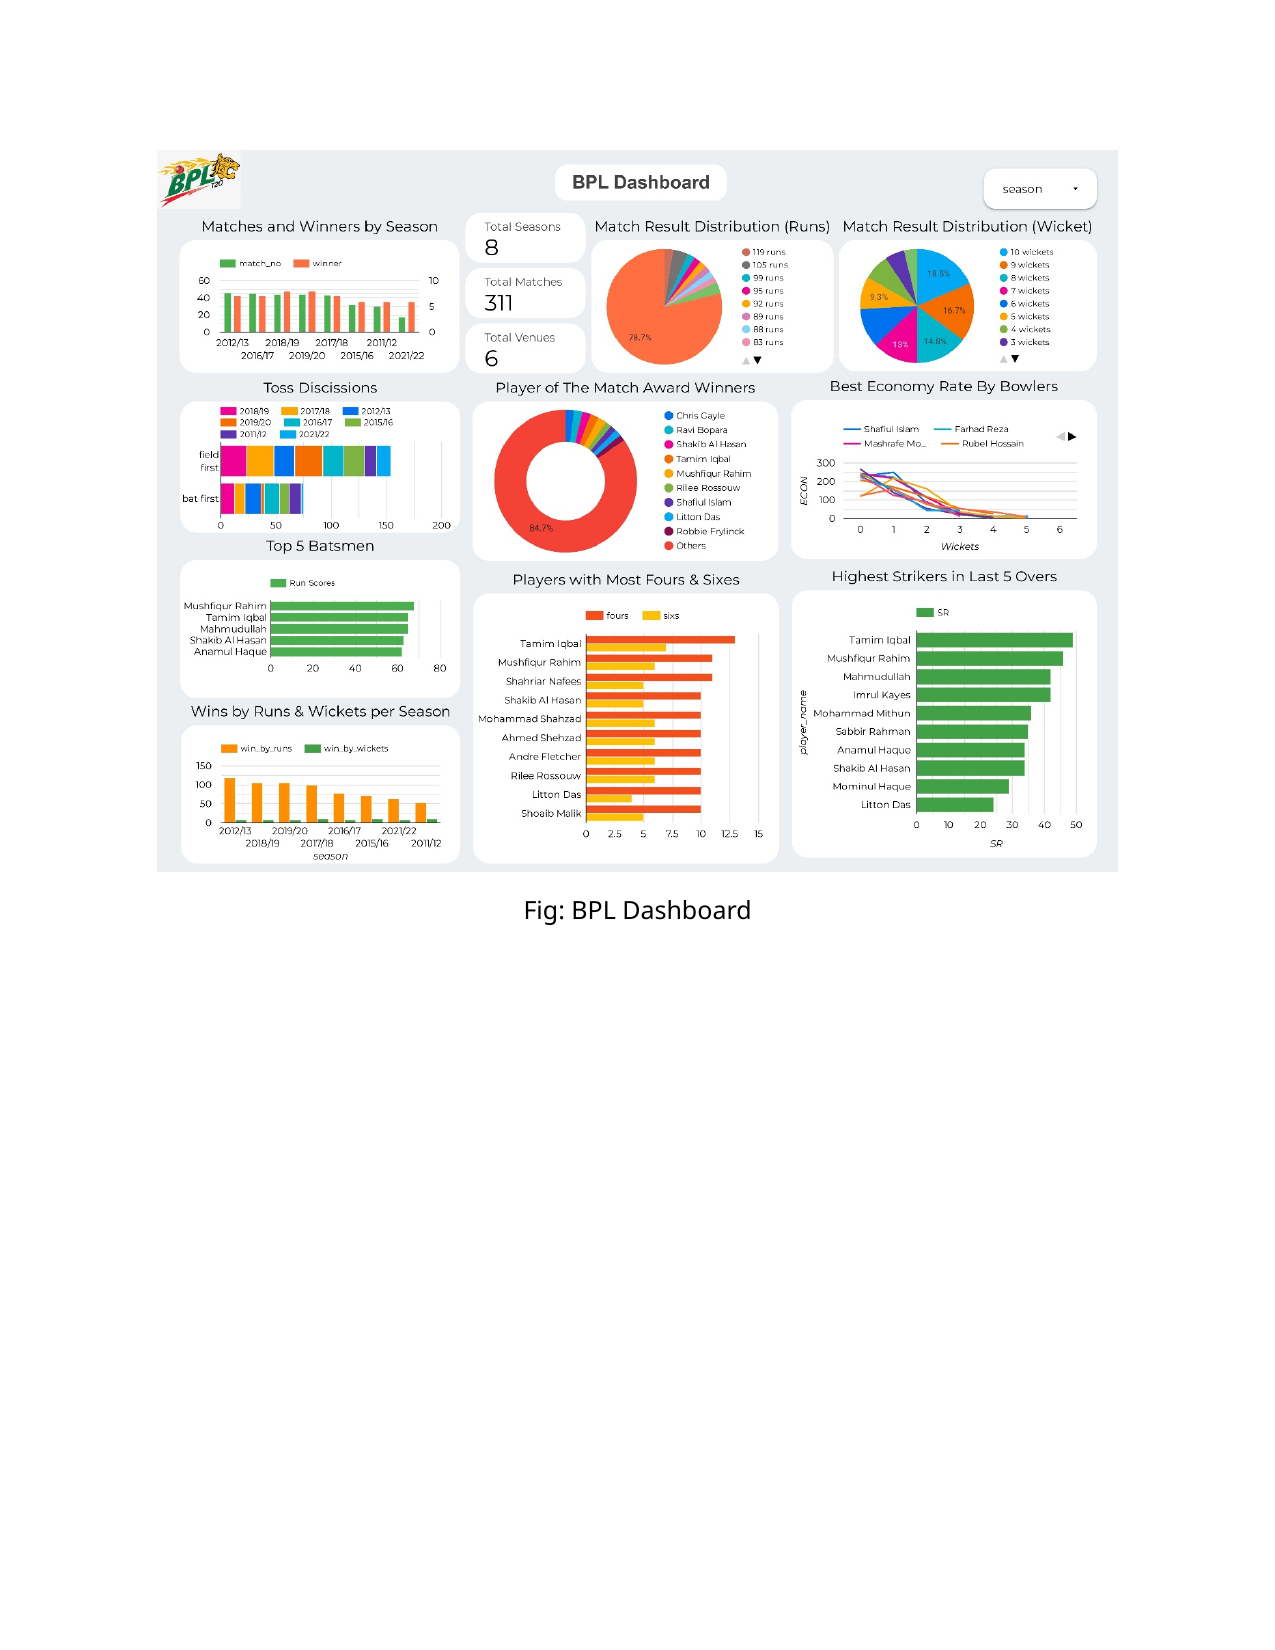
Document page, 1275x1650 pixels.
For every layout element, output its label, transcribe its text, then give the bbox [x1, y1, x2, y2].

text Fig: BPL Dashboard [150, 893, 1125, 927]
picture [156, 150, 1119, 872]
